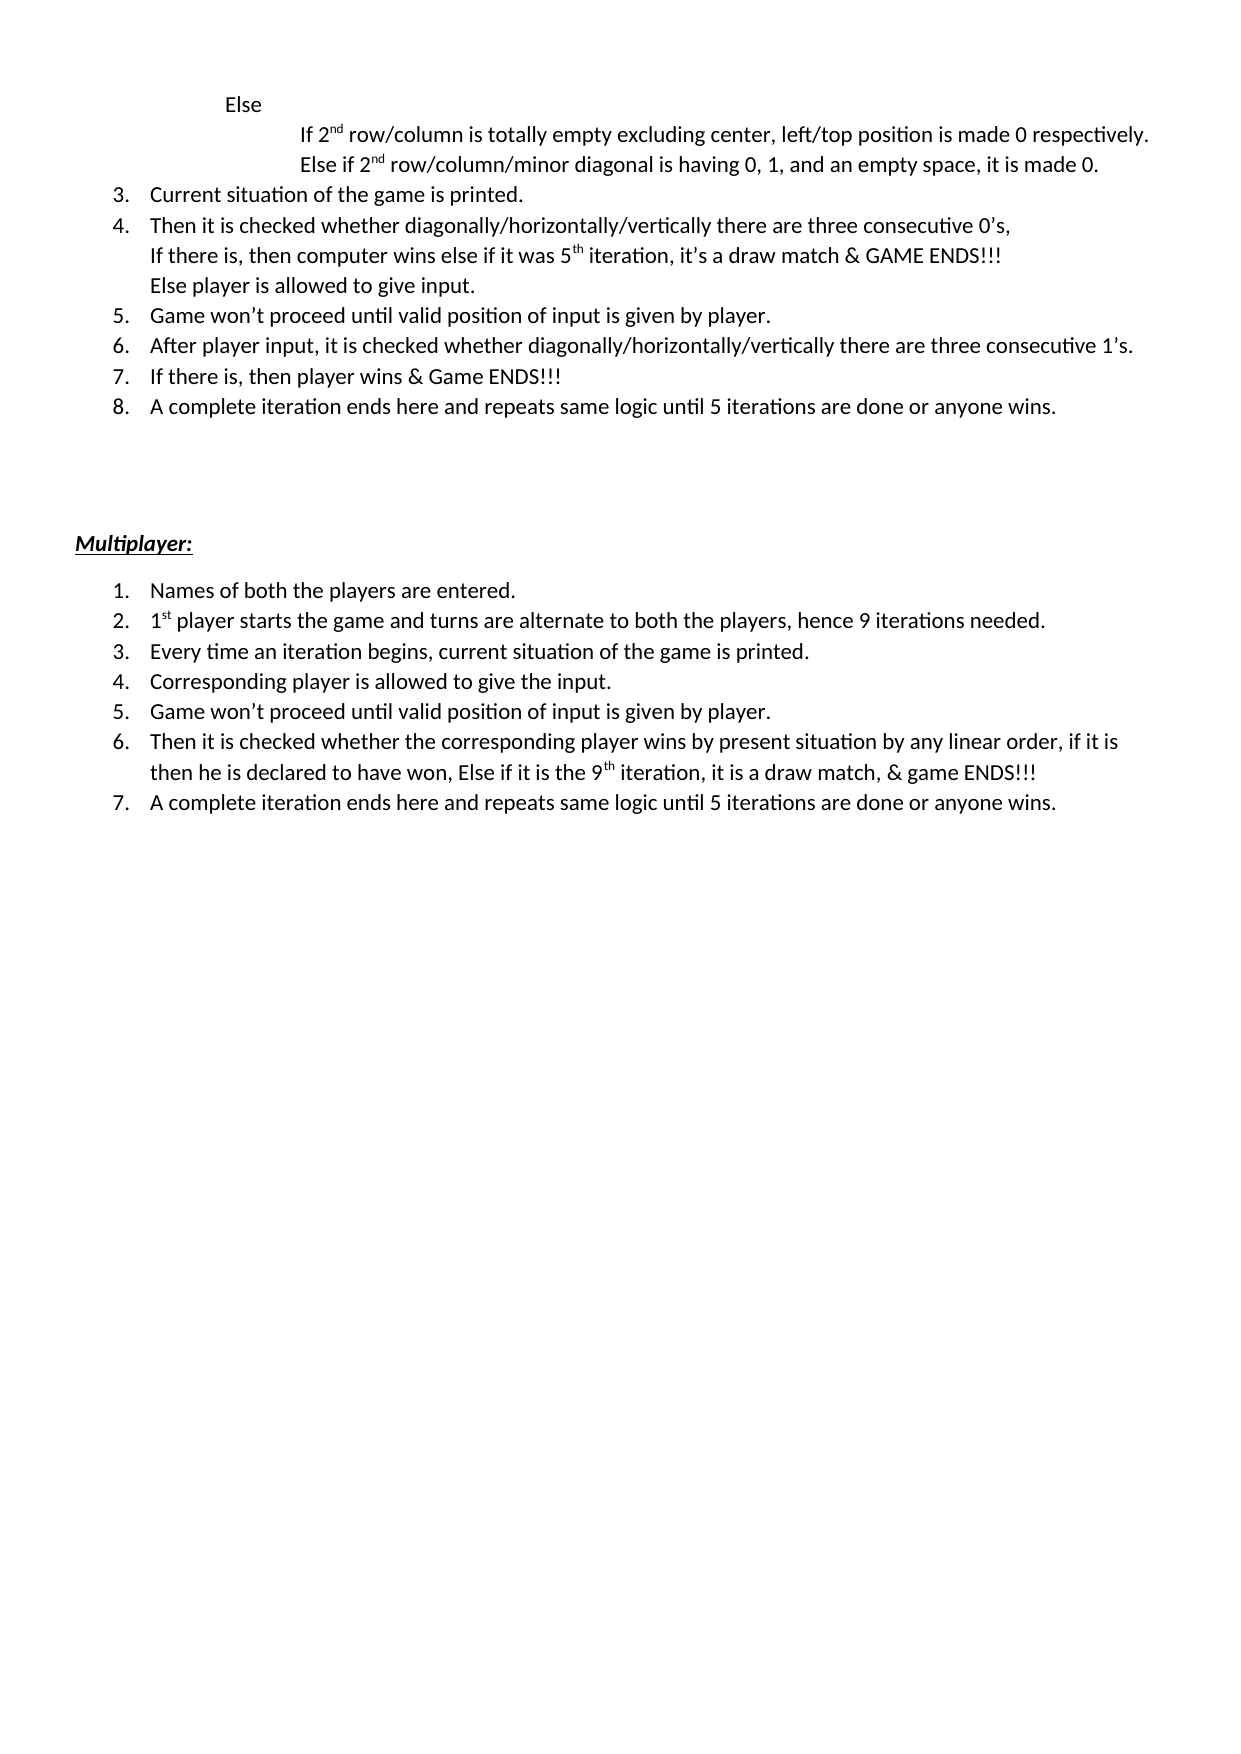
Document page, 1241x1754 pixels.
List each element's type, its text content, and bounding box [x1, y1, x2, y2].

list Game won’t proceed until valid position of input is given by player. [112, 697, 1165, 725]
list A complete iteration ends here and repeats same logic until 5 iterations are done or anyone wins. [112, 392, 1165, 420]
text Multiplayer: [75, 529, 1165, 558]
list If there is, then player wins & Game ENDS!!! [112, 362, 1165, 390]
list If there is, then computer wins else if it was 5th iteration, it’s a draw match & GAME ENDS!!! [150, 241, 1165, 269]
list 1st player starts the game and turns are alternate to both the players, hence 9 iterations needed. [112, 607, 1165, 635]
list A complete iteration ends here and repeats same logic until 5 iterations are done or anyone wins. [112, 788, 1165, 816]
list Then it is checked whether the corresponding player wins by present situation by any linear order, if it is then he is declared to have won, Else if it is the 9th iteration, it is a draw match, & game ENDS!!! [112, 727, 1165, 786]
list After player input, it is checked whether diagonally/horizontally/vertically there are three consecutive 1’s. [112, 332, 1165, 360]
list Else [225, 90, 1165, 118]
list Then it is checked whether diagonally/horizontally/vertically there are three consecutive 0’s, [112, 211, 1165, 239]
list Else if 2nd row/column/minor diagonal is having 0, 1, and an empty space, it is made 0. [225, 150, 1165, 178]
list Current situation of the game is printed. [112, 181, 1165, 209]
list Game won’t proceed until valid position of input is given by player. [112, 301, 1165, 329]
list Names of both the players are entered. [112, 576, 1165, 604]
list Else player is allowed to give input. [150, 271, 1165, 299]
list Corresponding player is allowed to give the input. [112, 667, 1165, 695]
list If 2nd row/column is totally empty excluding center, left/top position is made 0 respectively. [225, 120, 1165, 148]
list Every time an iteration begins, current situation of the game is printed. [112, 637, 1165, 665]
